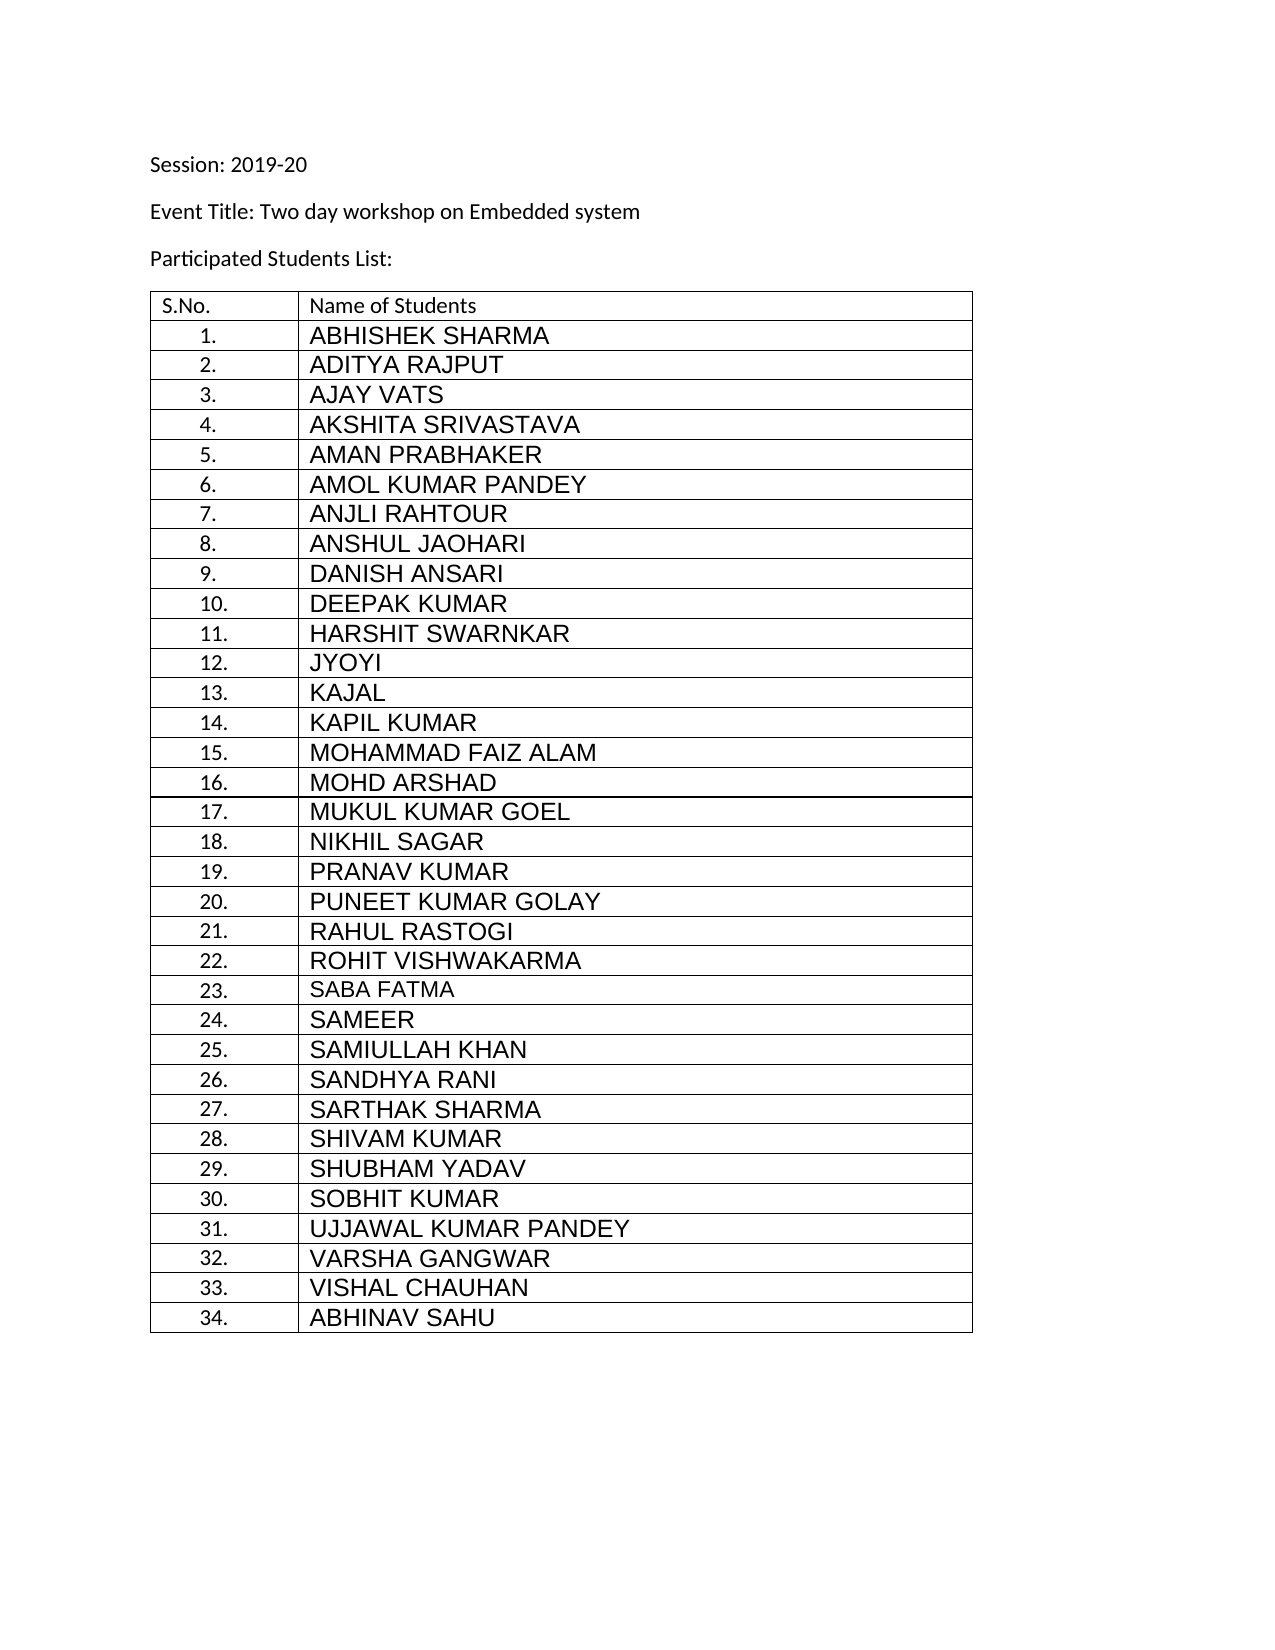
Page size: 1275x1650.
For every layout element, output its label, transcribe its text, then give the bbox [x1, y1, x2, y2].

table_cell [151, 1244, 298, 1272]
table_cell [151, 559, 298, 588]
table_header S.No. [151, 292, 298, 320]
table_cell MUKUL KUMAR GOEL [299, 798, 972, 826]
table_cell [151, 619, 298, 647]
table_cell [151, 708, 298, 737]
table_cell SOBHIT KUMAR [299, 1184, 972, 1213]
table_cell [151, 827, 298, 856]
text Event Title: Two day workshop on Embedded system [150, 197, 1125, 225]
table_cell MOHAMMAD FAIZ ALAM [299, 738, 972, 767]
table_cell [151, 1095, 298, 1123]
table_cell ANSHUL JAOHARI [299, 529, 972, 558]
table_cell AJAY VATS [299, 380, 972, 409]
table_cell [151, 529, 298, 558]
table_cell [151, 1154, 298, 1183]
table_cell ABHINAV SAHU [299, 1303, 972, 1332]
table_cell [151, 946, 298, 975]
table_cell HARSHIT SWARNKAR [299, 619, 972, 647]
table_cell [151, 738, 298, 767]
table_cell [151, 380, 298, 409]
table_cell AMOL KUMAR PANDEY [299, 470, 972, 498]
table_cell [151, 440, 298, 469]
text Session: 2019-20 [150, 150, 1125, 178]
table_cell [151, 1273, 298, 1302]
table_cell [151, 1303, 298, 1332]
table_cell [151, 1005, 298, 1034]
table_cell [151, 857, 298, 886]
table_cell KAPIL KUMAR [299, 708, 972, 737]
table_cell ABHISHEK SHARMA [299, 321, 972, 349]
table_cell ANJLI RAHTOUR [299, 500, 972, 528]
table_cell ADITYA RAJPUT [299, 351, 972, 379]
table_cell DEEPAK KUMAR [299, 589, 972, 618]
table_cell PUNEET KUMAR GOLAY [299, 887, 972, 916]
table_cell [151, 798, 298, 826]
table_cell [151, 1184, 298, 1213]
table_cell [151, 917, 298, 945]
table_cell [151, 1124, 298, 1153]
table_cell SARTHAK SHARMA [299, 1095, 972, 1123]
table_cell [151, 887, 298, 916]
table_cell [151, 768, 298, 796]
table_cell AMAN PRABHAKER [299, 440, 972, 469]
table_header Name of Students [299, 292, 972, 320]
table_cell SANDHYA RANI [299, 1065, 972, 1093]
table_cell PRANAV KUMAR [299, 857, 972, 886]
table_cell [151, 1065, 298, 1093]
table_cell SABA FATMA [299, 976, 972, 1004]
table_cell SHIVAM KUMAR [299, 1124, 972, 1153]
text Participated Students List: [150, 244, 1125, 272]
table_cell [151, 1035, 298, 1064]
table_cell [151, 470, 298, 498]
table_cell SAMEER [299, 1005, 972, 1034]
table_cell SHUBHAM YADAV [299, 1154, 972, 1183]
table_cell [151, 351, 298, 379]
table_cell [151, 410, 298, 439]
table_cell [151, 500, 298, 528]
table_cell [151, 678, 298, 707]
table_cell AKSHITA SRIVASTAVA [299, 410, 972, 439]
table_cell VARSHA GANGWAR [299, 1244, 972, 1272]
table_cell [151, 976, 298, 1004]
table_cell SAMIULLAH KHAN [299, 1035, 972, 1064]
table_cell [151, 321, 298, 349]
table_cell RAHUL RASTOGI [299, 917, 972, 945]
table_cell [151, 589, 298, 618]
table_cell DANISH ANSARI [299, 559, 972, 588]
table_cell KAJAL [299, 678, 972, 707]
table_cell JYOYI [299, 649, 972, 677]
table_cell UJJAWAL KUMAR PANDEY [299, 1214, 972, 1242]
table_cell ROHIT VISHWAKARMA [299, 946, 972, 975]
table_cell NIKHIL SAGAR [299, 827, 972, 856]
table_cell MOHD ARSHAD [299, 768, 972, 796]
table_cell [151, 649, 298, 677]
table_cell VISHAL CHAUHAN [299, 1273, 972, 1302]
table_cell [151, 1214, 298, 1242]
